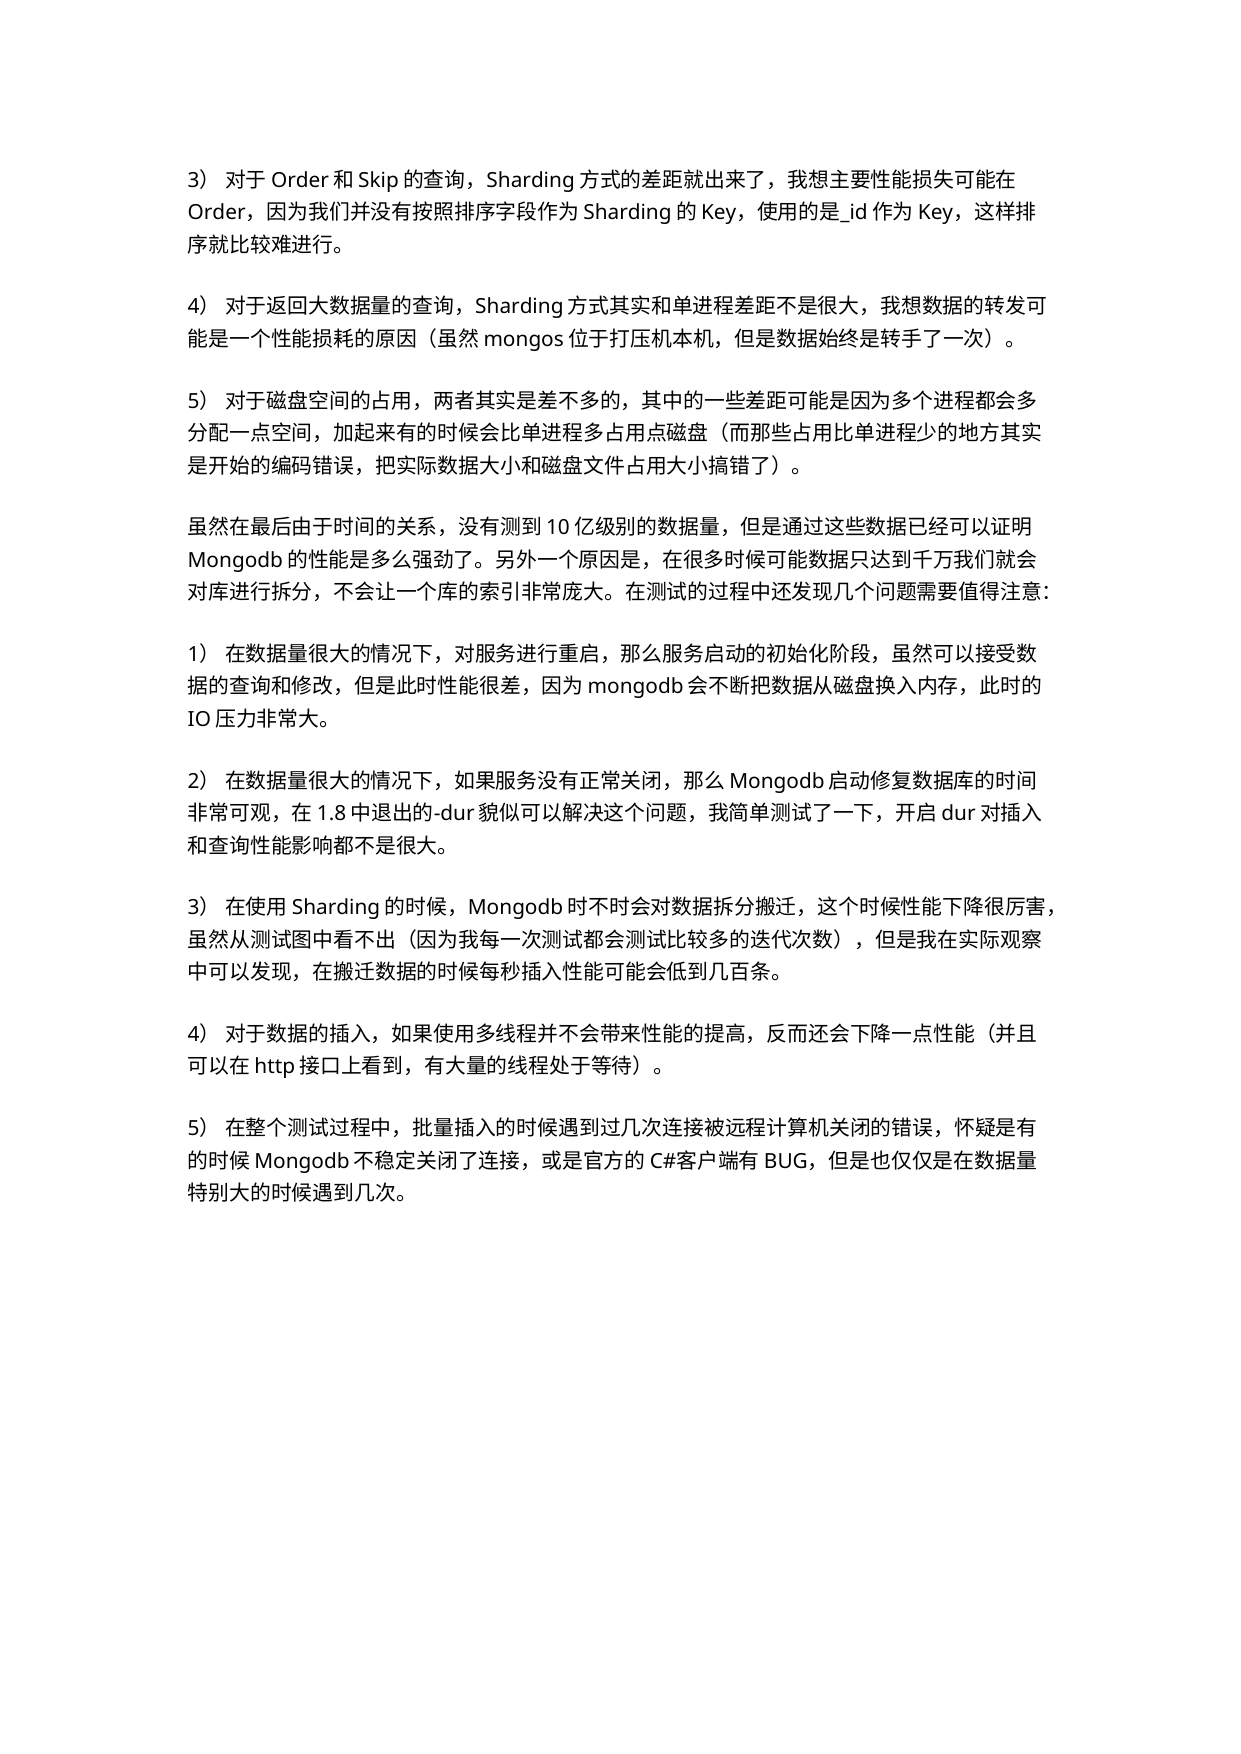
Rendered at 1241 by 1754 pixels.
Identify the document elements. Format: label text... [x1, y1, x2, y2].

text 虽然在最后由于时间的关系，没有测到10亿级别的数据量，但是通过这些数据已经可以证明Mongodb的性能是多么强劲了。另外一个原因是，在很多时候可能数据只达到千万我们就会对库进行拆分，不会让一个库的索引非常庞大。在测试的过程中还发现几个问题需要值得注意： [187, 509, 1053, 607]
text 3） 对于Order和Skip的查询，Sharding方式的差距就出来了，我想主要性能损失可能在Order，因为我们并没有按照排序字段作为Sharding的Key，使用的是_id作为Key，这样排序就比较难进行。 [187, 162, 1053, 259]
text 4） 对于数据的插入，如果使用多线程并不会带来性能的提高，反而还会下降一点性能（并且可以在http接口上看到，有大量的线程处于等待）。 [187, 1016, 1053, 1081]
text 5） 对于磁盘空间的占用，两者其实是差不多的，其中的一些差距可能是因为多个进程都会多分配一点空间，加起来有的时候会比单进程多占用点磁盘（而那些占用比单进程少的地方其实是开始的编码错误，把实际数据大小和磁盘文件占用大小搞错了）。 [187, 383, 1053, 480]
text 5） 在整个测试过程中，批量插入的时候遇到过几次连接被远程计算机关闭的错误，怀疑是有的时候Mongodb不稳定关闭了连接，或是官方的C#客户端有BUG，但是也仅仅是在数据量特别大的时候遇到几次。 [187, 1110, 1053, 1208]
text 1） 在数据量很大的情况下，对服务进行重启，那么服务启动的初始化阶段，虽然可以接受数据的查询和修改，但是此时性能很差，因为mongodb会不断把数据从磁盘换入内存，此时的IO压力非常大。 [187, 636, 1053, 734]
text 4） 对于返回大数据量的查询，Sharding方式其实和单进程差距不是很大，我想数据的转发可能是一个性能损耗的原因（虽然mongos位于打压机本机，但是数据始终是转手了一次）。 [187, 289, 1053, 354]
text 3） 在使用Sharding的时候，Mongodb时不时会对数据拆分搬迁，这个时候性能下降很厉害，虽然从测试图中看不出（因为我每一次测试都会测试比较多的迭代次数），但是我在实际观察中可以发现，在搬迁数据的时候每秒插入性能可能会低到几百条。 [187, 889, 1053, 987]
text 2） 在数据量很大的情况下，如果服务没有正常关闭，那么Mongodb启动修复数据库的时间非常可观，在1.8中退出的-dur貌似可以解决这个问题，我简单测试了一下，开启dur对插入和查询性能影响都不是很大。 [187, 763, 1053, 860]
